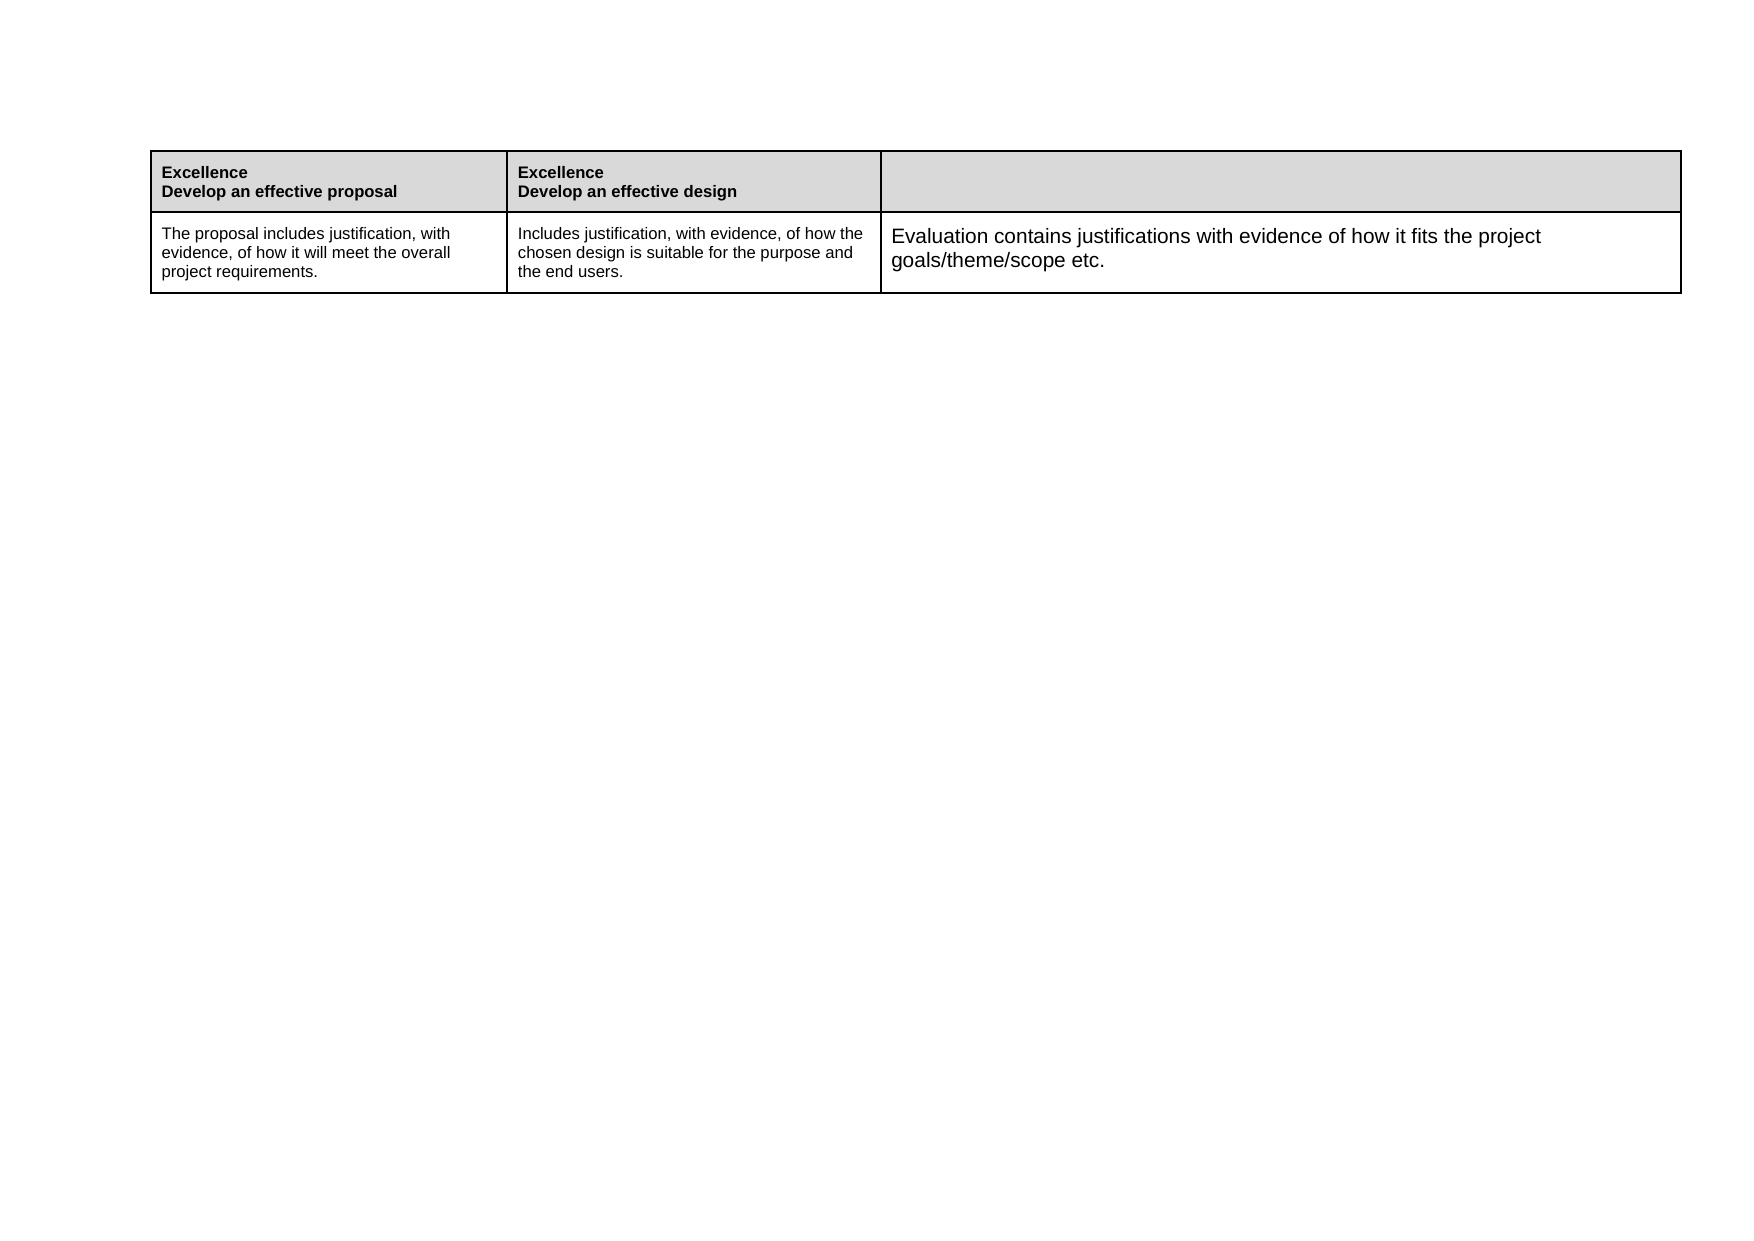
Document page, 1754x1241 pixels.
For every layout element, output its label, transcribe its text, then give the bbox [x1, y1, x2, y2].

table_cell Includes justification, with evidence, of how the chosen design is suitable for the purpose and the end users. [508, 213, 880, 292]
table_cell [882, 152, 1680, 211]
table_cell Evaluation contains justifications with evidence of how it fits the project goals/theme/scope etc. [882, 213, 1680, 292]
table_cell Excellence Develop an effective design [508, 152, 880, 211]
table_cell The proposal includes justification, with evidence, of how it will meet the overall project requirements. [152, 213, 506, 292]
table_cell Excellence Develop an effective proposal [152, 152, 506, 211]
